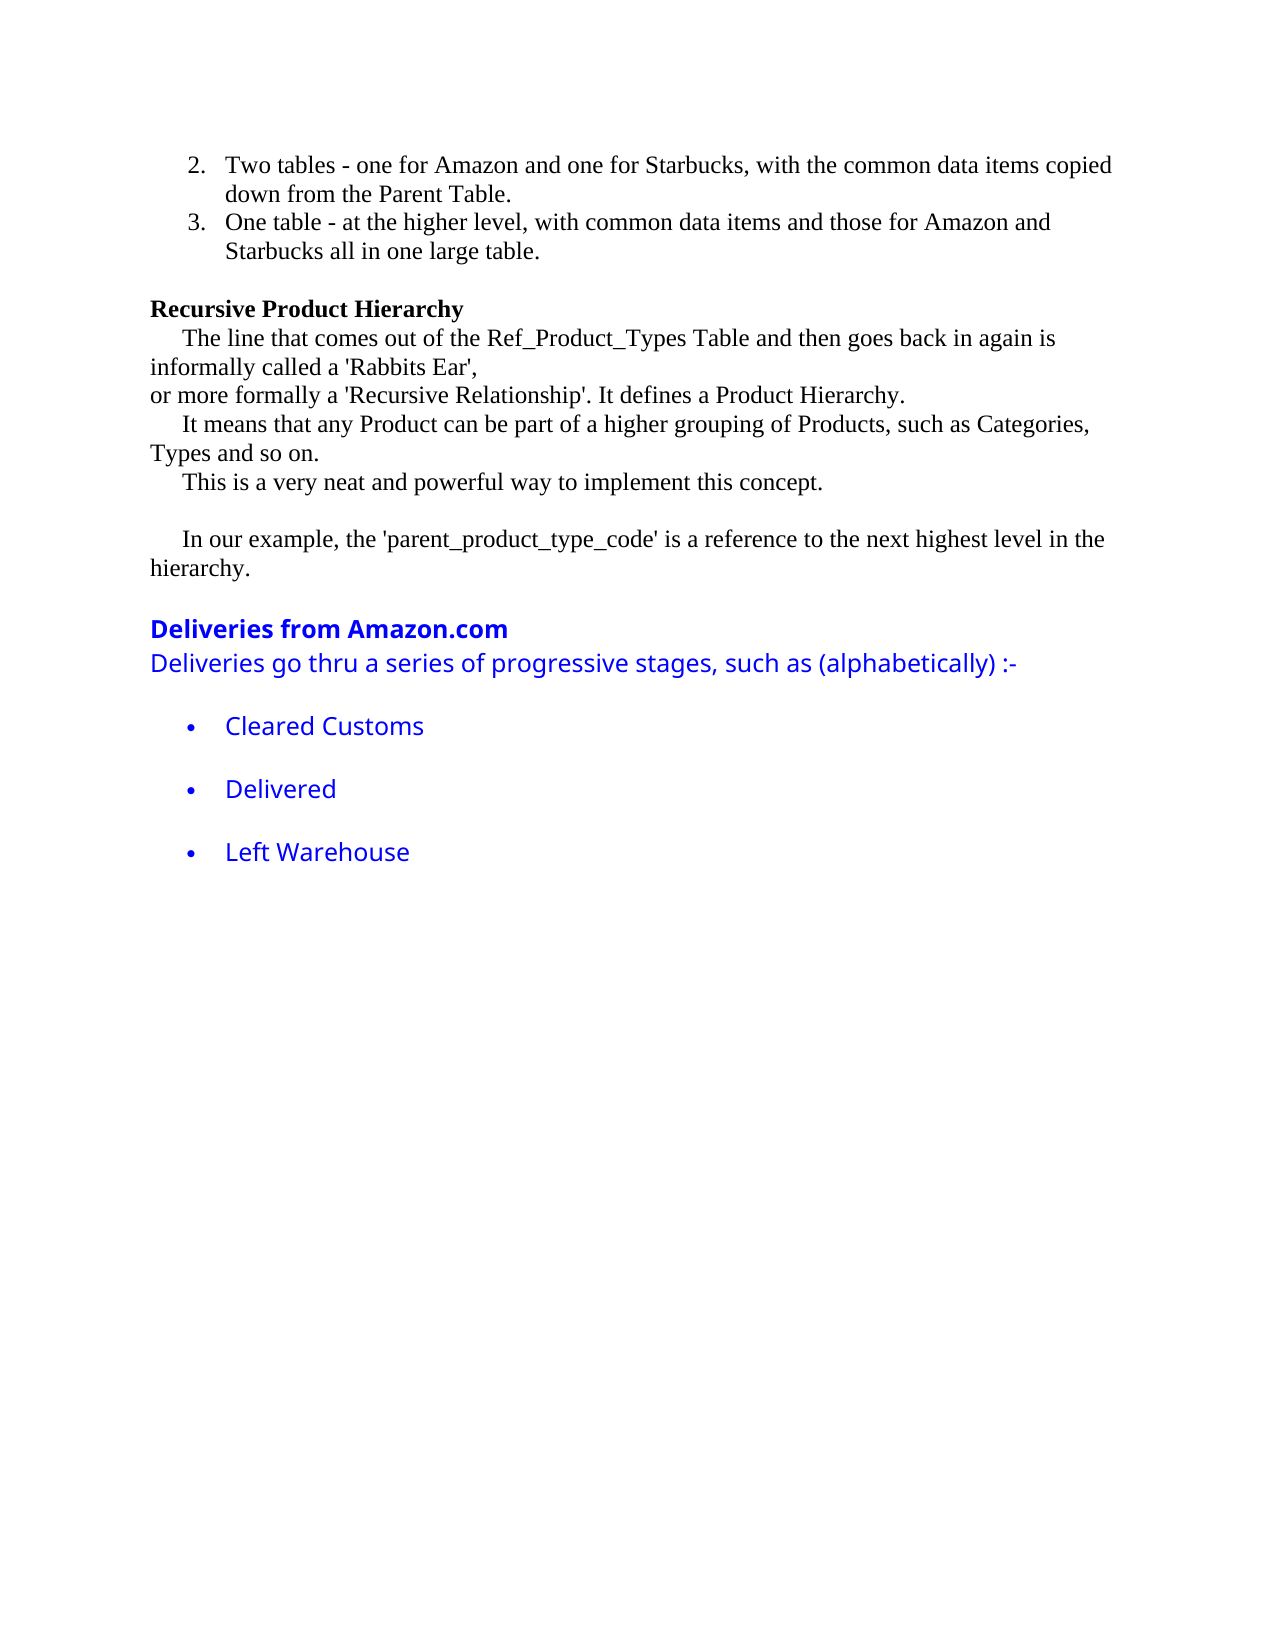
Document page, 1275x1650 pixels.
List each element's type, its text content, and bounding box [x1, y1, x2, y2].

text Recursive Product Hierarchy [150, 294, 1125, 323]
list Two tables - one for Amazon and one for Starbucks, with the common data items copied down from the Parent Table. [187, 150, 1125, 207]
text Deliveries from Amazon.com Deliveries go thru a series of progressive stages, such as (alphabetically) :- [150, 611, 1125, 679]
text  This is a very neat and powerful way to implement this concept. [150, 467, 1125, 495]
list Cleared Customs [187, 708, 1125, 743]
list Left Warehouse [187, 835, 1125, 869]
list One table - at the higher level, with common data items and those for Amazon and Starbucks all in one large table. [187, 207, 1125, 265]
text  The line that comes out of the Ref_Product_Types Table and then goes back in again is informally called a 'Rabbits Ear', or more formally a 'Recursive Relationship'. It defines a Product Hierarchy. [150, 323, 1125, 409]
text  It means that any Product can be part of a higher grouping of Products, such as Categories, Types and so on. [150, 409, 1125, 467]
list Delivered [187, 772, 1125, 806]
text  In our example, the 'parent_product_type_code' is a reference to the next highest level in the hierarchy. [150, 524, 1125, 582]
